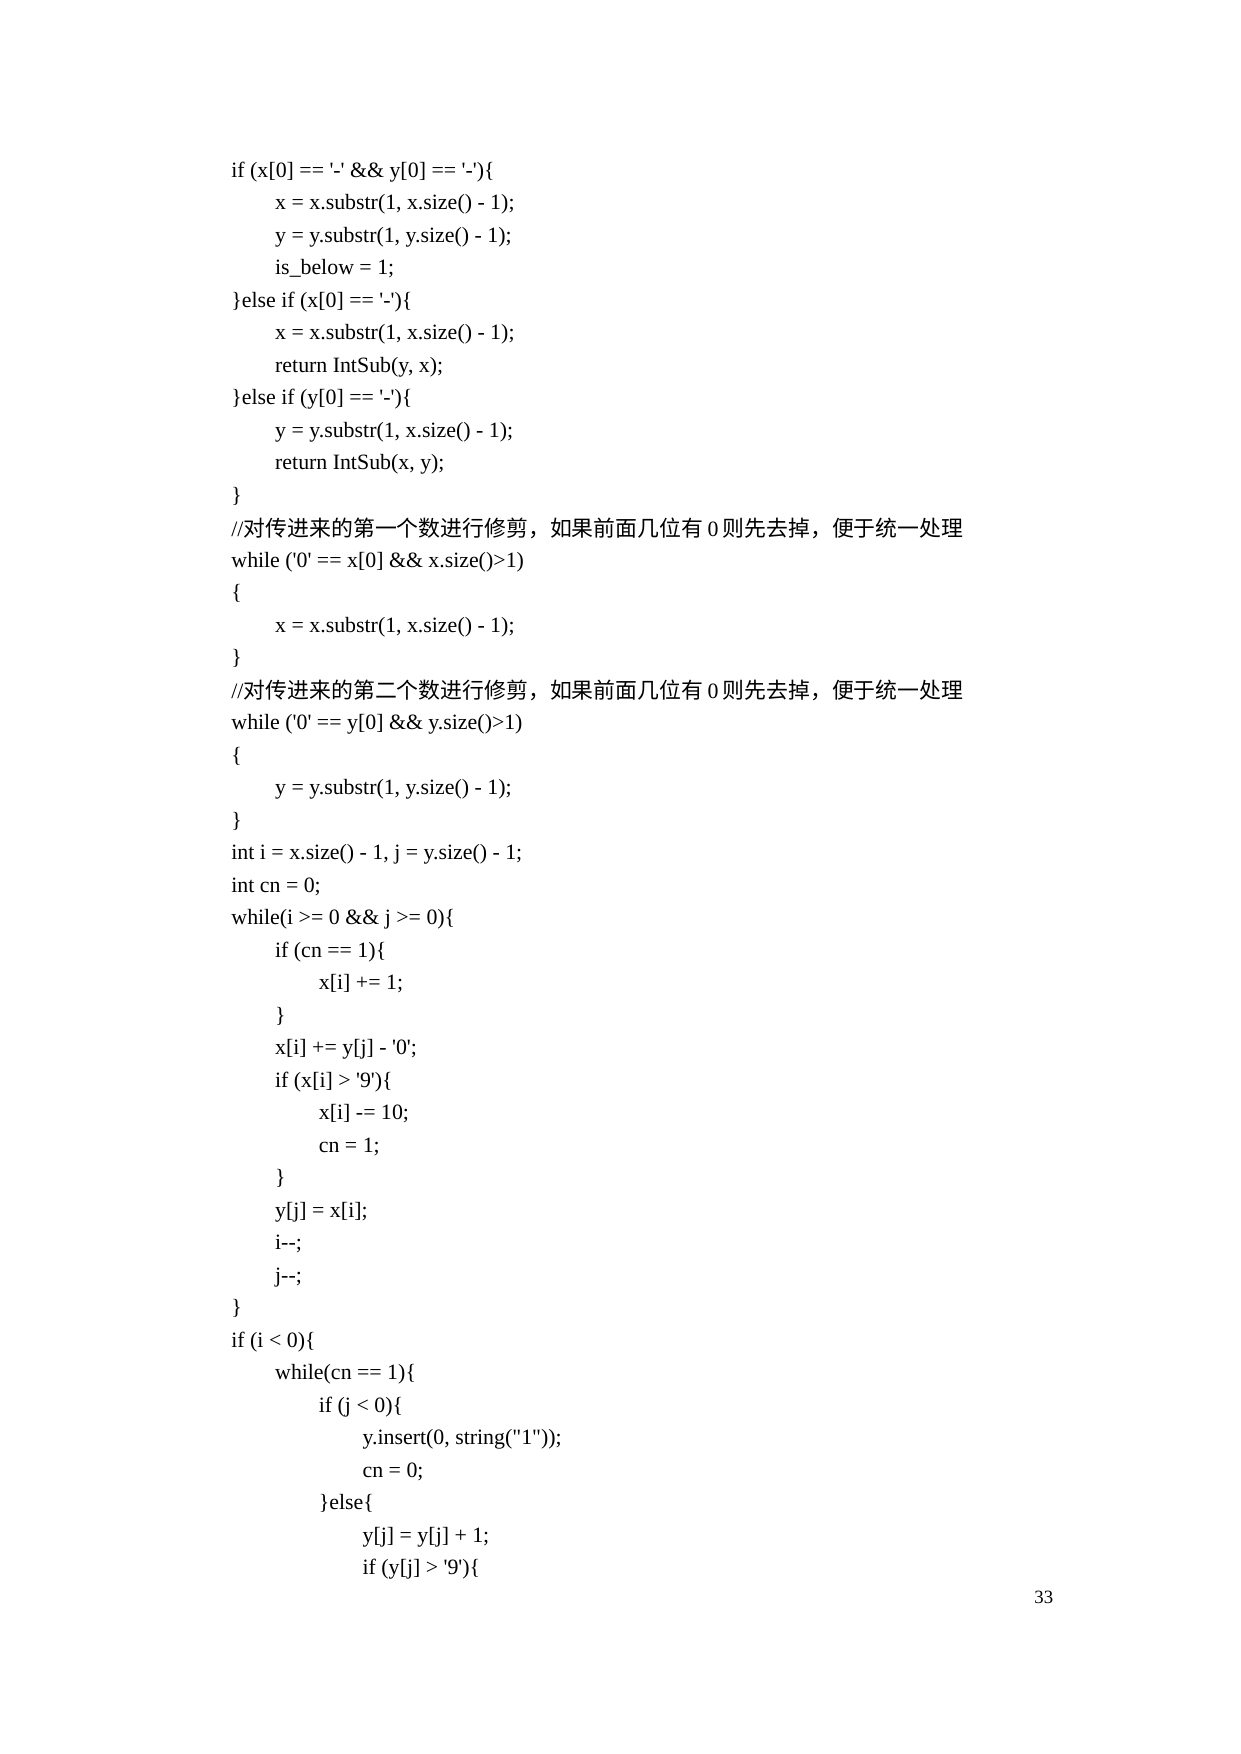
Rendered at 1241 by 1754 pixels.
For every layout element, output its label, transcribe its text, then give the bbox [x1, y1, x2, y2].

text } [187, 641, 1053, 673]
text if (y[j] > '9'){ [187, 1551, 1053, 1583]
text is_below = 1; [187, 251, 1053, 283]
text while ('0' == y[0] && y.size()>1) [187, 706, 1053, 738]
text y[j] = y[j] + 1; [187, 1518, 1053, 1551]
text y.insert(0, string("1")); [187, 1421, 1053, 1453]
text x[i] += 1; [187, 966, 1053, 998]
text cn = 0; [187, 1453, 1053, 1486]
text x = x.substr(1, x.size() - 1); [187, 186, 1053, 218]
text if (cn == 1){ [187, 933, 1053, 966]
text while(cn == 1){ [187, 1356, 1053, 1388]
text //对传进来的第一个数进行修剪，如果前面几位有0则先去掉，便于统一处理 [187, 511, 1053, 543]
text y = y.substr(1, y.size() - 1); [187, 771, 1053, 803]
text x = x.substr(1, x.size() - 1); [187, 608, 1053, 641]
text x[i] += y[j] - '0'; [187, 1031, 1053, 1063]
text while(i >= 0 && j >= 0){ [187, 901, 1053, 933]
text y[j] = x[i]; [187, 1193, 1053, 1226]
text //对传进来的第二个数进行修剪，如果前面几位有0则先去掉，便于统一处理 [187, 673, 1053, 706]
text } [187, 998, 1053, 1031]
text x = x.substr(1, x.size() - 1); [187, 316, 1053, 348]
text if (x[i] > '9'){ [187, 1063, 1053, 1096]
text }else if (y[0] == '-'){ [187, 381, 1053, 413]
text int cn = 0; [187, 868, 1053, 901]
text y = y.substr(1, x.size() - 1); [187, 413, 1053, 446]
text } [187, 803, 1053, 836]
text return IntSub(y, x); [187, 348, 1053, 381]
text } [187, 1291, 1053, 1323]
text { [187, 576, 1053, 608]
text while ('0' == x[0] && x.size()>1) [187, 543, 1053, 576]
text } [187, 1161, 1053, 1193]
text cn = 1; [187, 1128, 1053, 1161]
text if (j < 0){ [187, 1388, 1053, 1421]
text i--; [187, 1226, 1053, 1258]
text x[i] -= 10; [187, 1096, 1053, 1128]
text { [187, 738, 1053, 771]
text }else{ [187, 1486, 1053, 1518]
text int i = x.size() - 1, j = y.size() - 1; [187, 836, 1053, 868]
text j--; [187, 1258, 1053, 1291]
text } [187, 478, 1053, 511]
text y = y.substr(1, y.size() - 1); [187, 218, 1053, 251]
text return IntSub(x, y); [187, 446, 1053, 478]
text }else if (x[0] == '-'){ [187, 283, 1053, 316]
text if (x[0] == '-' && y[0] == '-'){ [187, 153, 1053, 186]
text if (i < 0){ [187, 1323, 1053, 1356]
